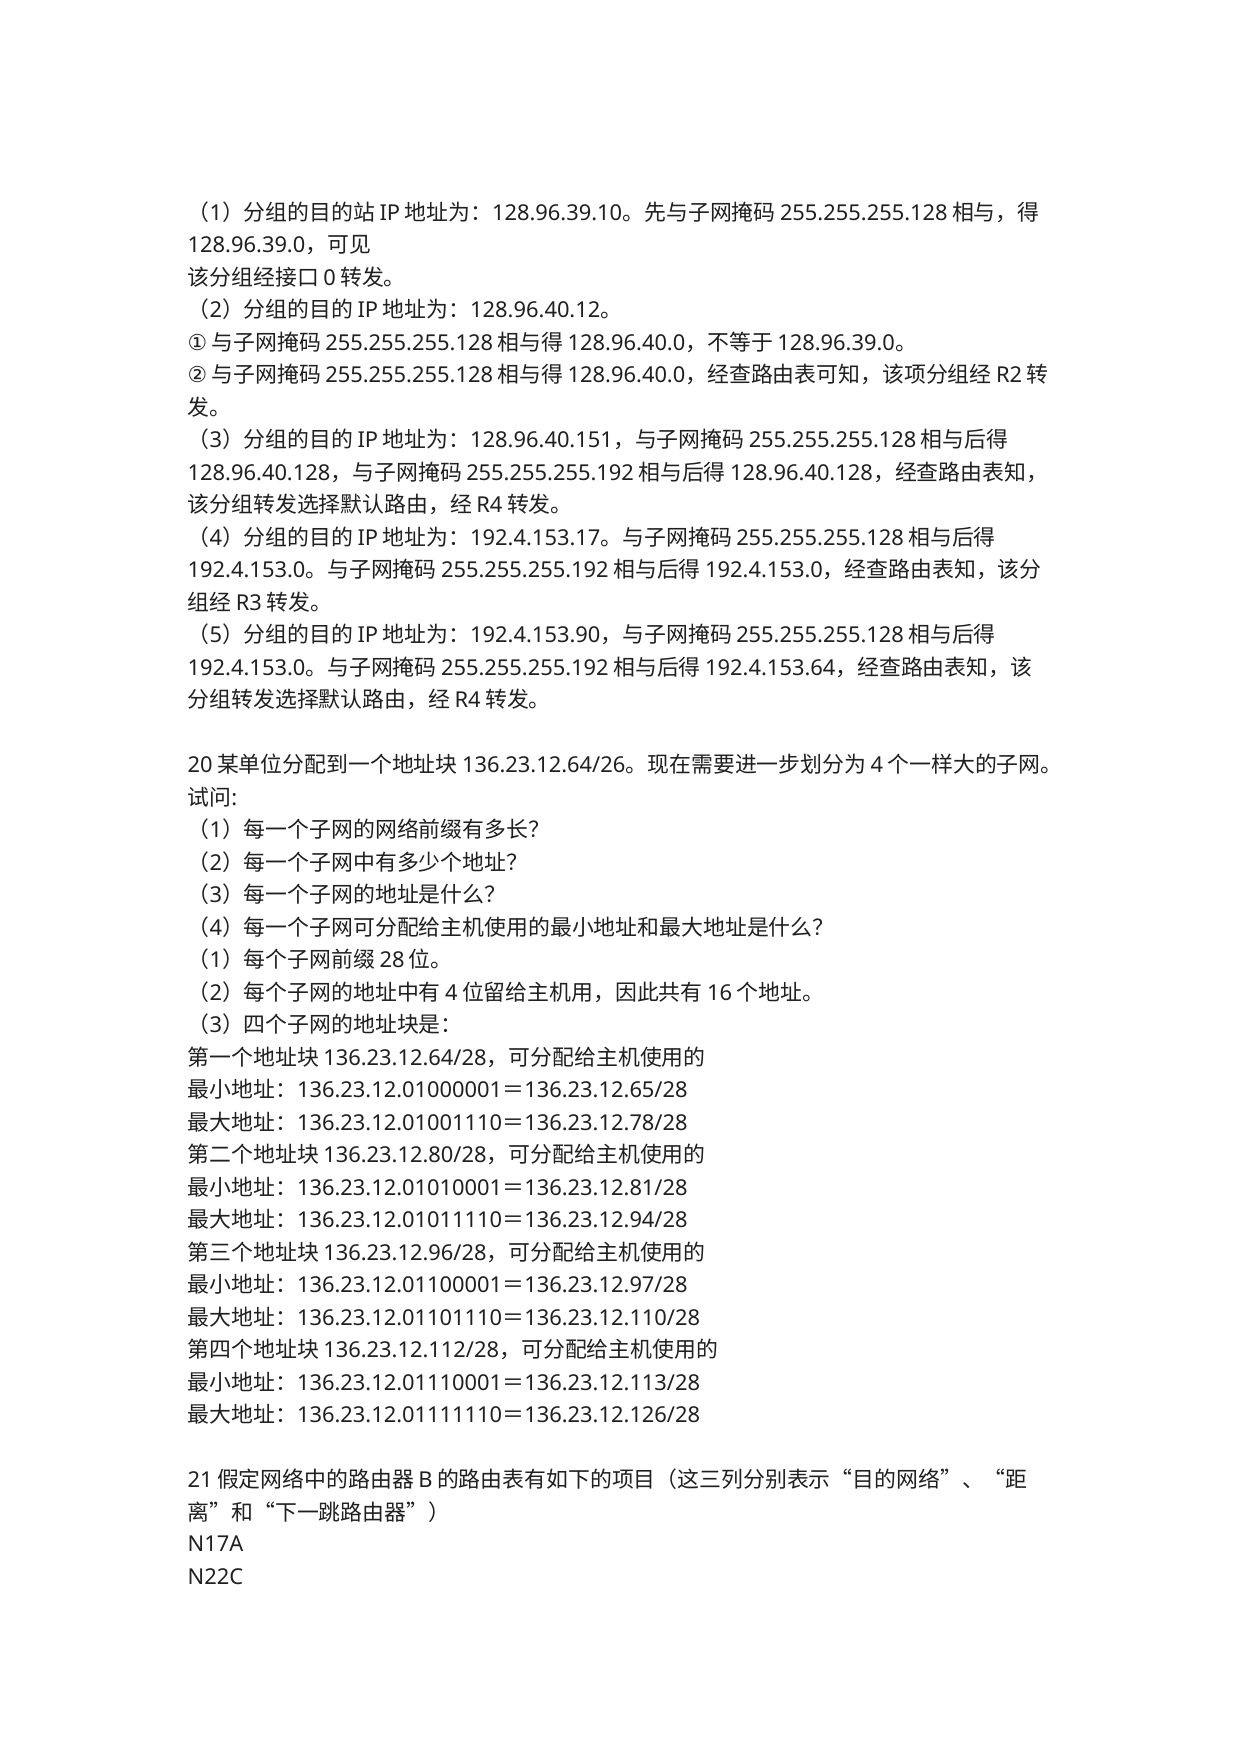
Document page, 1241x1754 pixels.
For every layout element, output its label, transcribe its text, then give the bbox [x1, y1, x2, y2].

text 20某单位分配到一个地址块136.23.12.64/26。现在需要进一步划分为4个一样大的子网。试问: [187, 747, 1053, 812]
text （2）每一个子网中有多少个地址？ [187, 844, 1053, 877]
text （3）每一个子网的地址是什么？ [187, 877, 1053, 909]
text 第四个地址块136.23.12.112/28，可分配给主机使用的 [187, 1332, 1053, 1364]
text （5）分组的目的IP地址为：192.4.153.90，与子网掩码255.255.255.128相与后得192.4.153.0。与子网掩码255.255.255.192相与后得192.4.153.64，经查路由表知，该分组转发选择默认路由，经R4转发。 [187, 617, 1053, 714]
text N17A [187, 1527, 1053, 1559]
text （4）分组的目的IP地址为：192.4.153.17。与子网掩码255.255.255.128相与后得192.4.153.0。与子网掩码255.255.255.192相与后得192.4.153.0，经查路由表知，该分组经R3转发。 [187, 519, 1053, 617]
text （3）分组的目的IP地址为：128.96.40.151，与子网掩码255.255.255.128相与后得128.96.40.128，与子网掩码255.255.255.192相与后得128.96.40.128，经查路由表知，该分组转发选择默认路由，经R4转发。 [187, 422, 1053, 519]
text 该分组经接口0转发。 [187, 259, 1053, 292]
text ①与子网掩码255.255.255.128相与得128.96.40.0，不等于128.96.39.0。 [187, 324, 1053, 357]
text 最大地址：136.23.12.01101110＝136.23.12.110/28 [187, 1299, 1053, 1332]
text （1）分组的目的站IP地址为：128.96.39.10。先与子网掩码255.255.255.128相与，得128.96.39.0，可见 [187, 194, 1053, 259]
text 最大地址：136.23.12.01011110＝136.23.12.94/28 [187, 1202, 1053, 1234]
text ②与子网掩码255.255.255.128相与得128.96.40.0，经查路由表可知，该项分组经R2转发。 [187, 357, 1053, 422]
text 最小地址：136.23.12.01100001＝136.23.12.97/28 [187, 1267, 1053, 1299]
text （1）每个子网前缀28位。 [187, 942, 1053, 974]
text （3）四个子网的地址块是： [187, 1007, 1053, 1039]
text （2）分组的目的IP地址为：128.96.40.12。 [187, 292, 1053, 324]
text 最大地址：136.23.12.01001110＝136.23.12.78/28 [187, 1104, 1053, 1137]
text 第三个地址块136.23.12.96/28，可分配给主机使用的 [187, 1234, 1053, 1267]
text N22C [187, 1559, 1053, 1592]
text （2）每个子网的地址中有4位留给主机用，因此共有16个地址。 [187, 974, 1053, 1007]
text 第二个地址块136.23.12.80/28，可分配给主机使用的 [187, 1137, 1053, 1169]
text 最小地址：136.23.12.01010001＝136.23.12.81/28 [187, 1169, 1053, 1202]
text 最小地址：136.23.12.01110001＝136.23.12.113/28 [187, 1364, 1053, 1397]
text 第一个地址块136.23.12.64/28，可分配给主机使用的 [187, 1039, 1053, 1072]
text （4）每一个子网可分配给主机使用的最小地址和最大地址是什么？ [187, 909, 1053, 942]
text （1）每一个子网的网络前缀有多长？ [187, 812, 1053, 844]
text 最小地址：136.23.12.01000001＝136.23.12.65/28 [187, 1072, 1053, 1104]
text 21假定网络中的路由器B的路由表有如下的项目（这三列分别表示“目的网络”、“距离”和“下一跳路由器”） [187, 1462, 1053, 1527]
text 最大地址：136.23.12.01111110＝136.23.12.126/28 [187, 1397, 1053, 1429]
